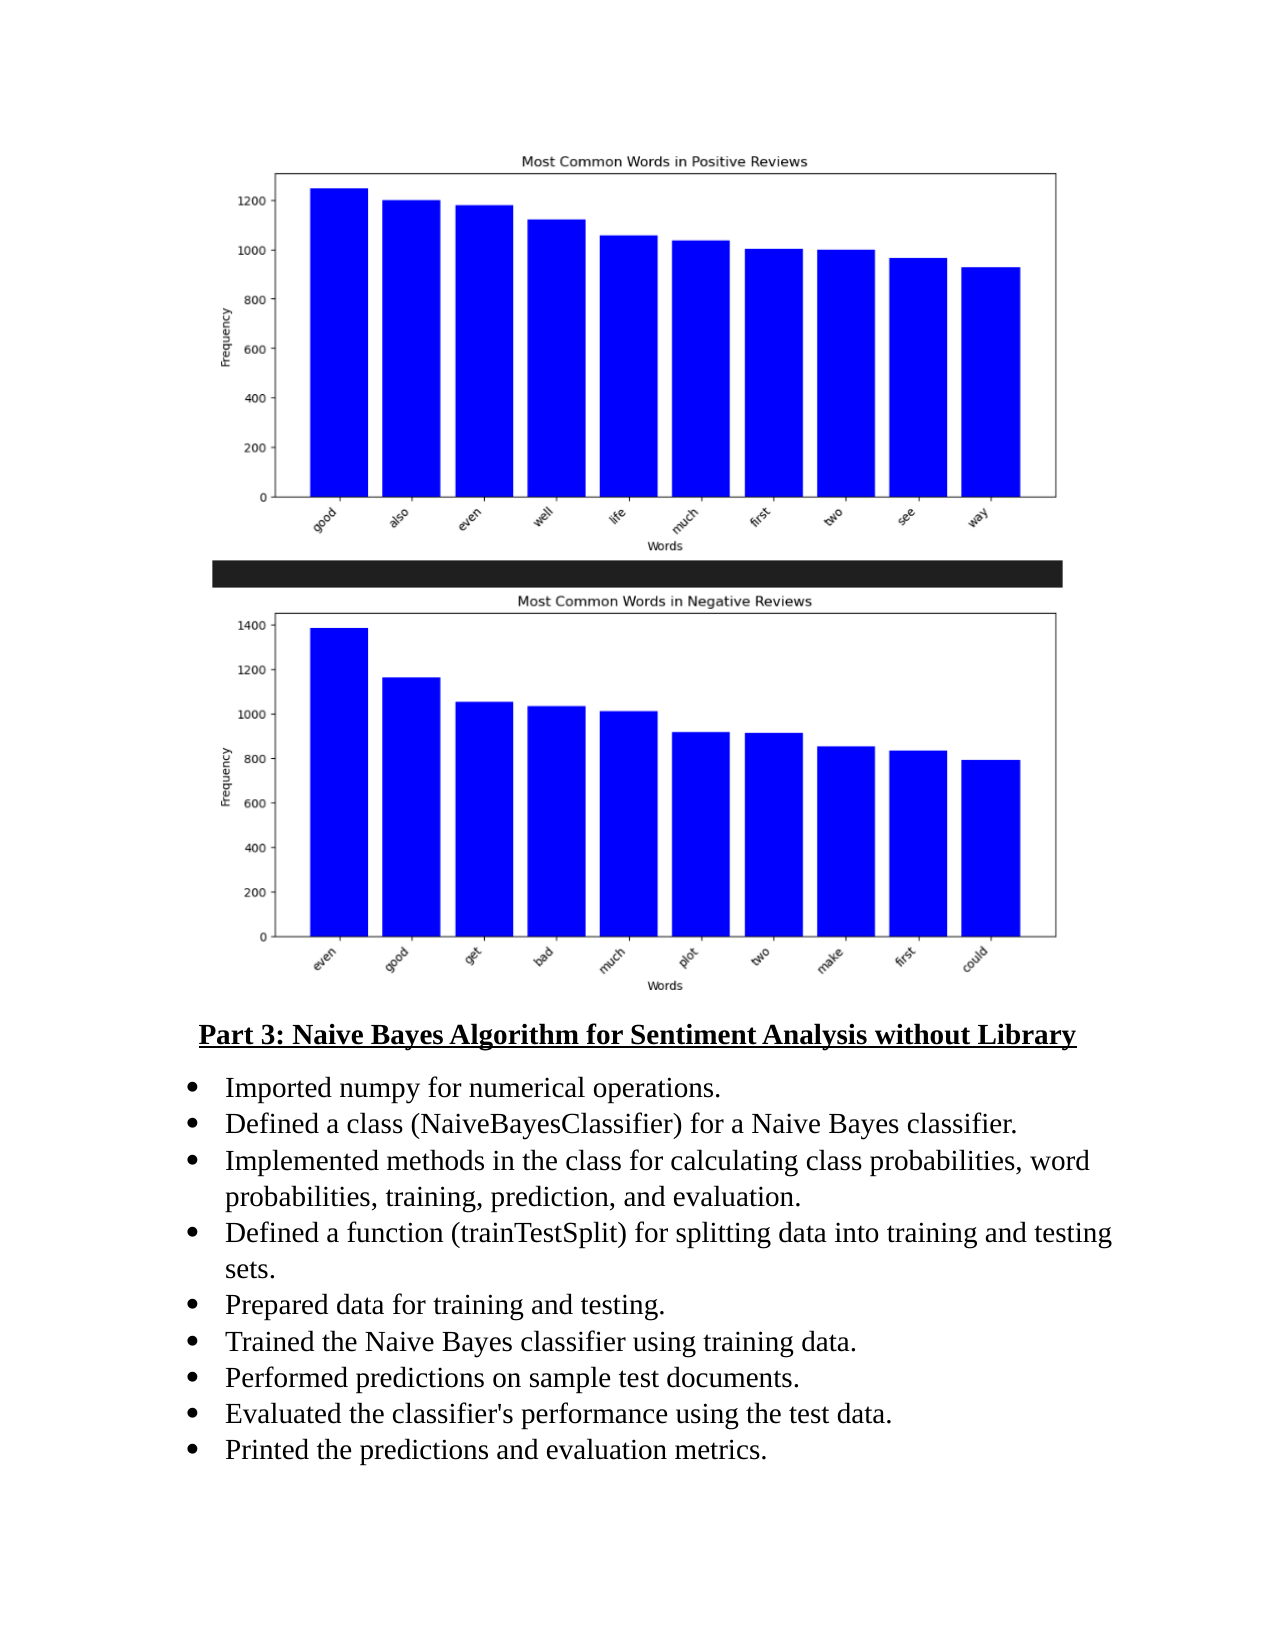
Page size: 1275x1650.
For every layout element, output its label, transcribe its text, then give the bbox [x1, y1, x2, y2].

list Imported numpy for numerical operations. [187, 1070, 1125, 1104]
list Printed the predictions and evaluation metrics. [187, 1432, 1125, 1466]
list Implemented methods in the class for calculating class probabilities, word probabilities, training, prediction, and evaluation. [187, 1143, 1125, 1212]
list Defined a class (NaiveBayesClassifier) for a Naive Bayes classifier. [187, 1106, 1125, 1140]
text Part 3: Naive Bayes Algorithm for Sentiment Analysis without Library [150, 1017, 1125, 1051]
list Defined a function (trainTestSplit) for splitting data into training and testing sets. [187, 1215, 1125, 1285]
picture [212, 150, 1063, 999]
list Trained the Naive Bayes classifier using training data. [187, 1324, 1125, 1357]
list Performed predictions on sample test documents. [187, 1360, 1125, 1393]
list Prepared data for training and testing. [187, 1287, 1125, 1321]
list Evaluated the classifier's performance using the test data. [187, 1396, 1125, 1430]
